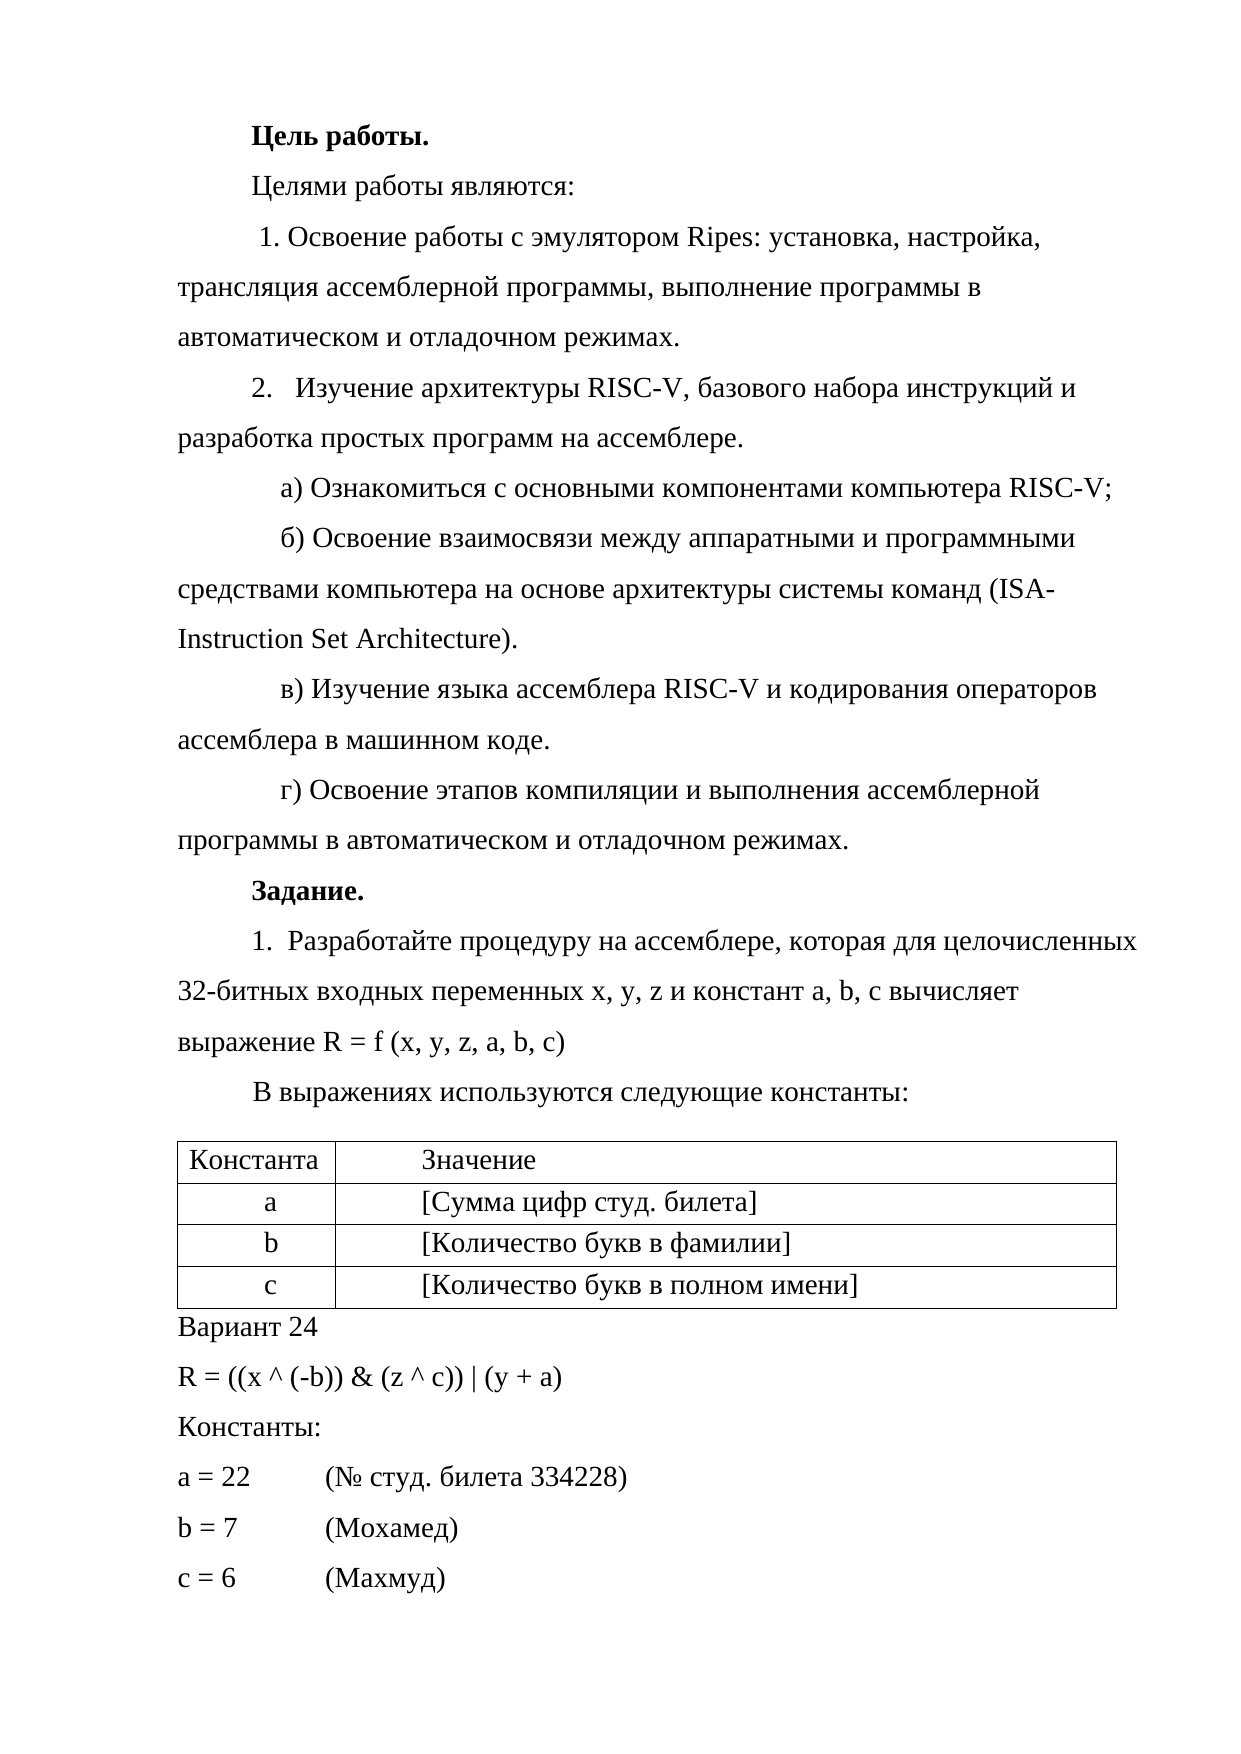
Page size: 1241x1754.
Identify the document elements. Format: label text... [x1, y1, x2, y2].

text Вариант 24 [177, 1309, 1152, 1342]
text Константы: a = 22 (№ студ. билета 334228) [177, 1409, 1152, 1493]
text Целями работы являются: [177, 168, 1152, 202]
text В выражениях используются следующие константы: [177, 1074, 1152, 1108]
text в) Изучение языка ассемблера RISC-V и кодирования операторов ассемблера в машинном коде. [177, 672, 1152, 755]
text c = 6 (Махмуд) [177, 1560, 1152, 1594]
text R = ((x ^ (-b)) & (z ^ c)) | (y + a) [177, 1359, 1152, 1392]
text b = 7 (Мохамед) [177, 1510, 1152, 1543]
table_cell [Количество букв в фамилии] [336, 1225, 1116, 1266]
text 2. Изучение архитектуры RISC-V, базового набора инструкций и разработка простых программ на ассемблере. [177, 370, 1152, 453]
text а) Ознакомиться с основными компонентами компьютера RISC-V; [177, 470, 1152, 504]
text 1. Освоение работы с эмулятором Ripes: установка, настройка, трансляция ассемблерной программы, выполнение программы в автоматическом и отладочном режимах. [177, 219, 1152, 353]
text б) Освоение взаимосвязи между аппаратными и программными средствами компьютера на основе архитектуры системы команд (ISA- Instruction Set Architecture). [177, 521, 1152, 655]
text г) Освоение этапов компиляции и выполнения ассемблерной программы в автоматическом и отладочном режимах. [177, 772, 1152, 856]
table_cell b [178, 1225, 335, 1266]
table_header Значение [336, 1142, 1116, 1183]
table_cell [Количество букв в полном имени] [336, 1267, 1116, 1308]
table_cell [Сумма цифр студ. билета] [336, 1184, 1116, 1224]
text 1. Разработайте процедуру на ассемблере, которая для целочисленных 32-битных входных переменных x, y, z и констант a, b, c вычисляет выражение R = f (x, y, z, a, b, c) [177, 923, 1152, 1057]
text Цель работы. [177, 118, 1152, 152]
text Задание. [177, 873, 1152, 906]
table_header Константа [178, 1142, 335, 1183]
table_cell a [178, 1184, 335, 1224]
table_cell c [178, 1267, 335, 1308]
